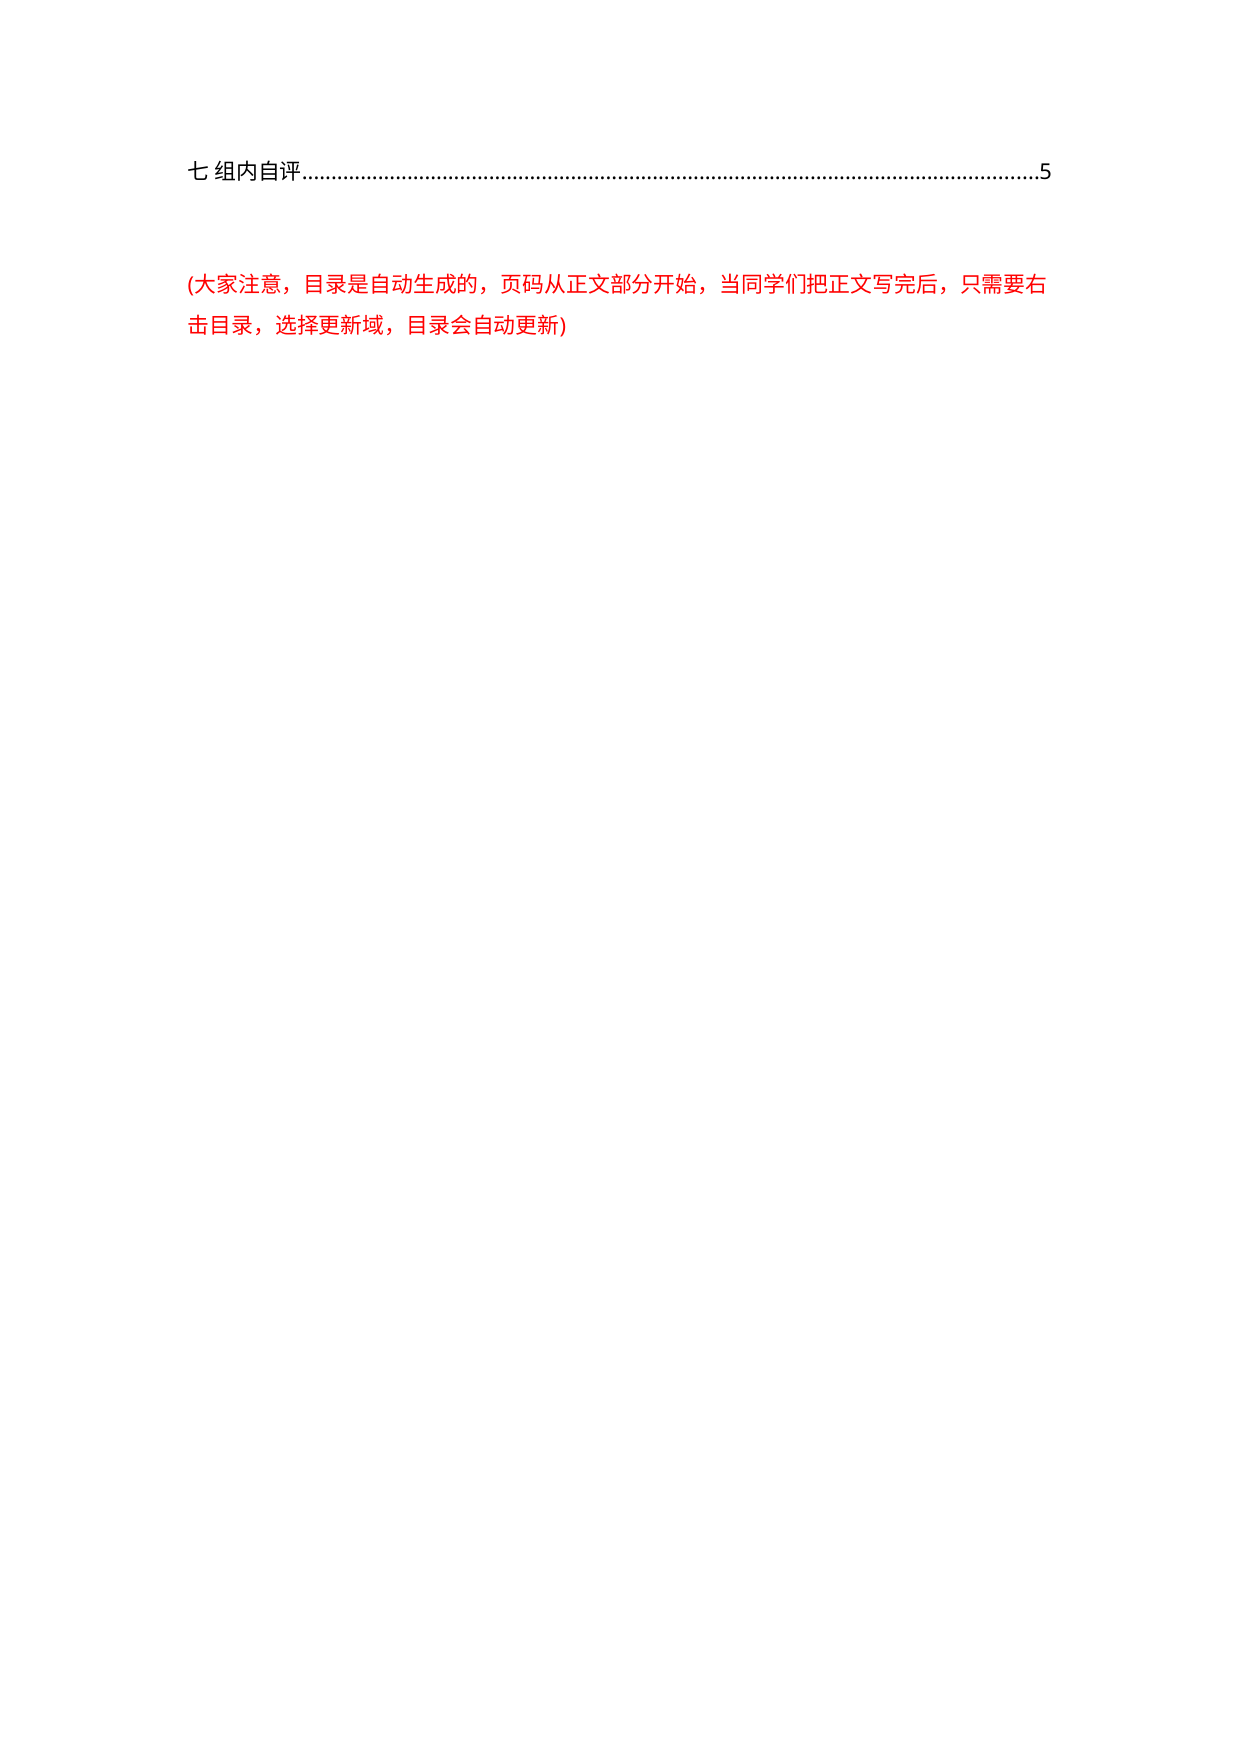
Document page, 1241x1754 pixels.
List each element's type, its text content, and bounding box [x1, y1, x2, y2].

text (大家注意，目录是自动生成的，页码从正文部分开始，当同学们把正文写完后，只需要右击目录，选择更新域，目录会自动更新) [187, 267, 1053, 340]
